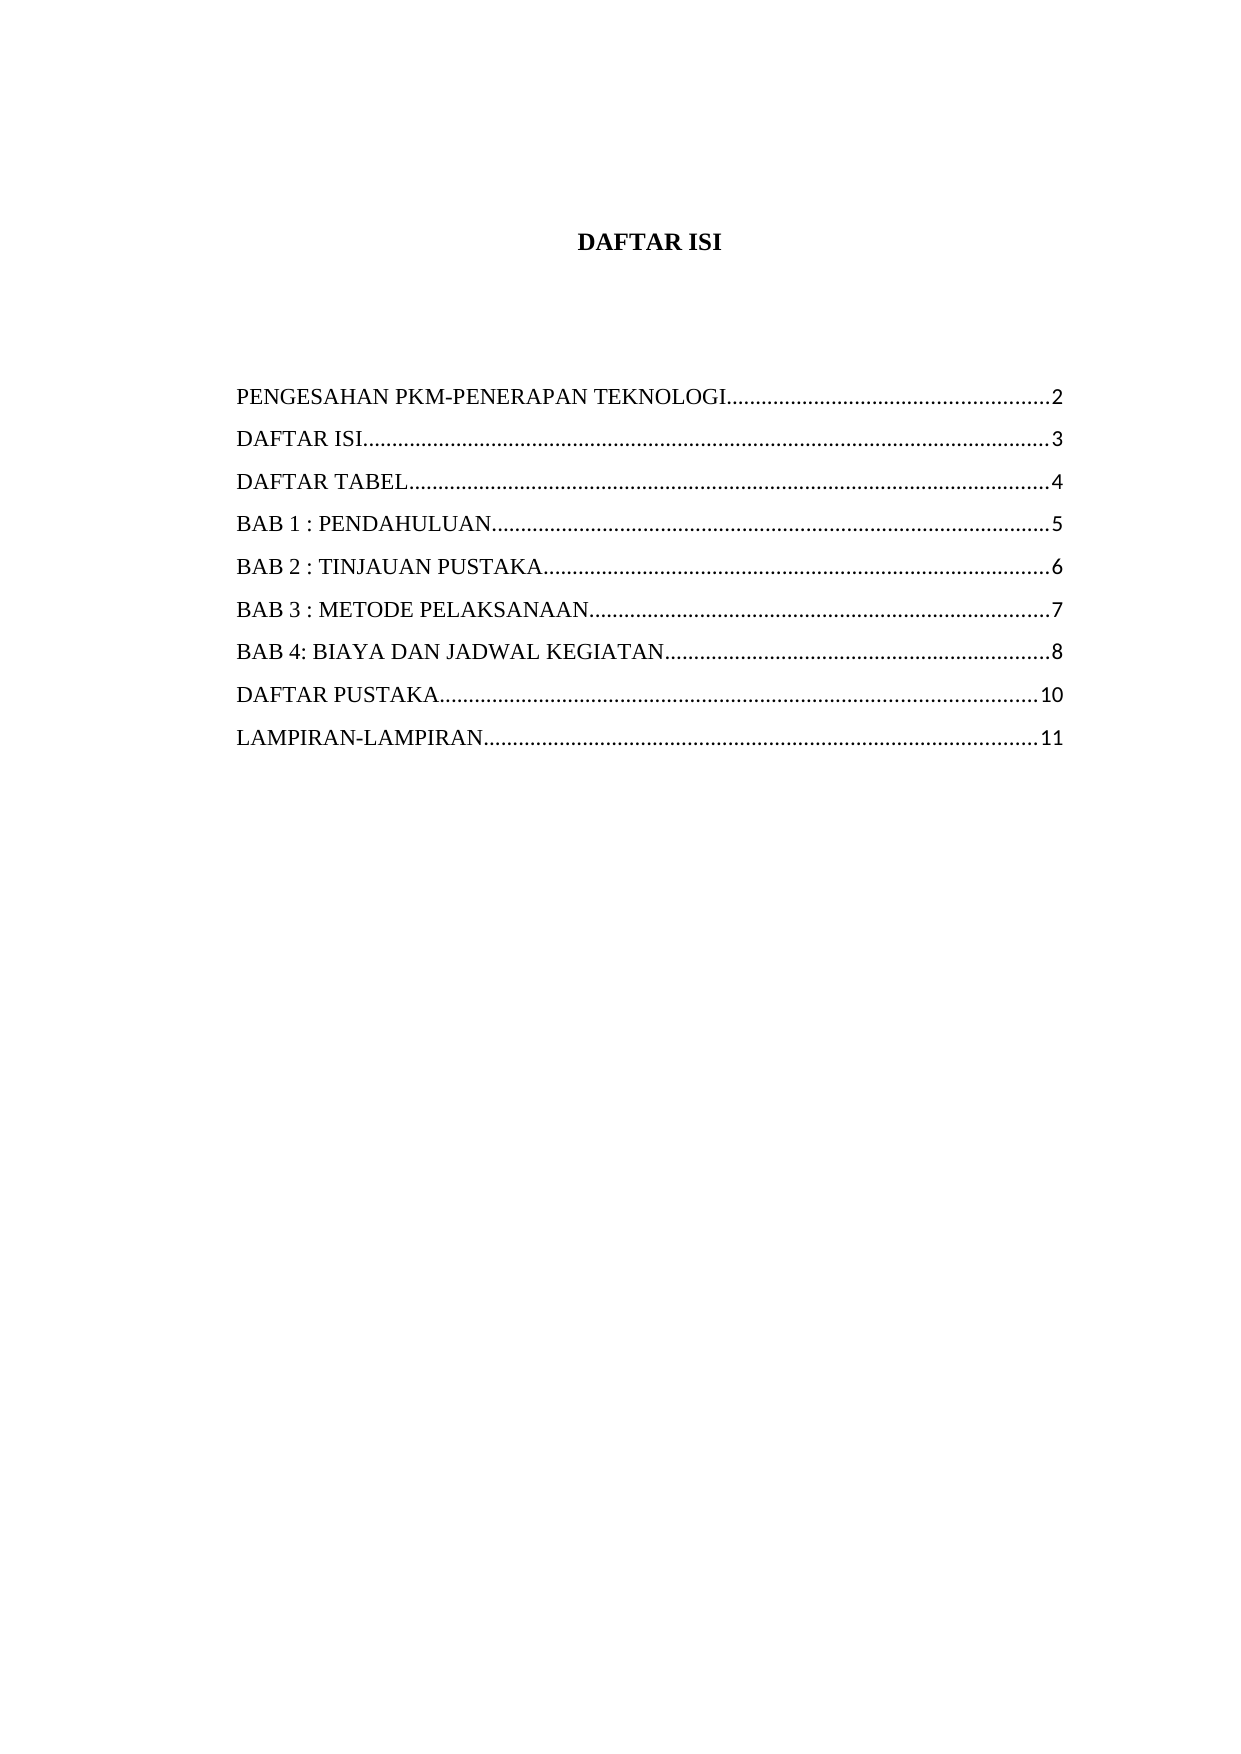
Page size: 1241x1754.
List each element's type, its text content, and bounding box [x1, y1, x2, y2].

subtitle DAFTAR ISI [236, 227, 1063, 256]
